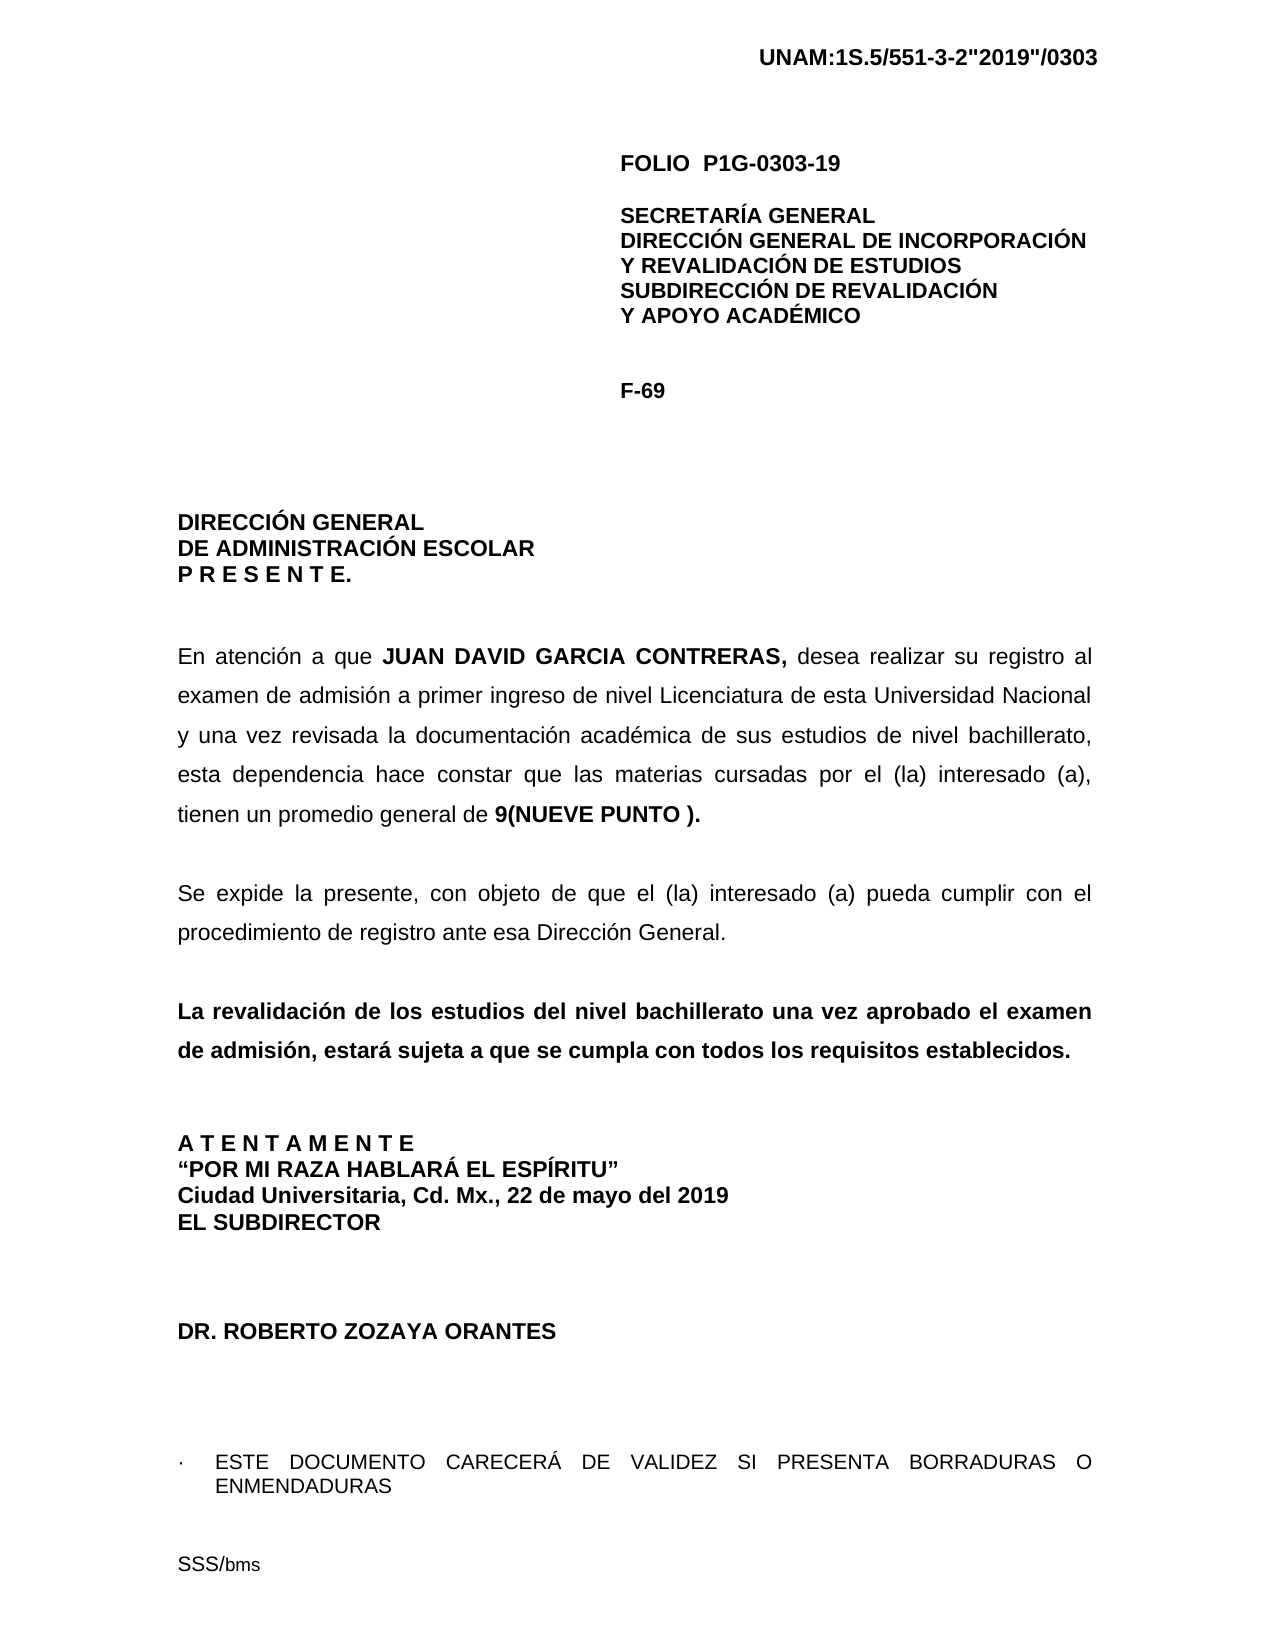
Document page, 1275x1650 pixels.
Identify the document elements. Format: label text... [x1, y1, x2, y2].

text FOLIO P1G-0303-19 [620, 150, 1098, 176]
text P R E S E N T E. [177, 561, 1093, 587]
text Y REVALIDACIÓN DE ESTUDIOS [620, 253, 1098, 278]
text Se expide la presente, con objeto de que el (la) interesado (a) pueda cumplir con el procedimiento de registro ante esa Dirección General. [177, 879, 1092, 945]
text En atención a que JUAN DAVID GARCIA CONTRERAS, desea realizar su registro al examen de admisión a primer ingreso de nivel Licenciatura de esta Universidad Nacional y una vez revisada la documentación académica de sus estudios de nivel bachillerato, esta dependencia hace constar que las materias cursadas por el (la) interesado (a), tienen un promedio general de 9 (NUEVE PUNTO ). [177, 643, 1092, 827]
text A T E N T A M E N T E [177, 1129, 1093, 1156]
text EL SUBDIRECTOR [177, 1209, 1093, 1235]
text F-69 [620, 378, 1098, 403]
text “POR MI RAZA HABLARÁ EL ESPÍRITU” [177, 1156, 1093, 1182]
text DIRECCIÓN GENERAL [177, 508, 1093, 535]
text Ciudad Universitaria, Cd. Mx., 22 de mayo del 2019 [177, 1182, 1093, 1209]
subtitle DR. ROBERTO ZOZAYA ORANTES [177, 1318, 1098, 1344]
text DE ADMINISTRACIÓN ESCOLAR [177, 535, 1093, 561]
text Y APOYO ACADÉMICO [620, 303, 1098, 328]
text SUBDIRECCIÓN DE REVALIDACIÓN [620, 278, 1098, 303]
text SECRETARÍA GENERAL [620, 202, 1098, 228]
text La revalidación de los estudios del nivel bachillerato una vez aprobado el examen de admisión, estará sujeta a que se cumpla con todos los requisitos establecidos. [177, 998, 1092, 1064]
text DIRECCIÓN GENERAL DE INCORPORACIÓN [620, 228, 1098, 253]
text UNAM:1S.5/551-3-2"2019"/0303 [646, 44, 1098, 71]
list ESTE DOCUMENTO CARECERÁ DE VALIDEZ SI PRESENTA BORRADURAS O ENMENDADURAS [177, 1450, 1093, 1498]
